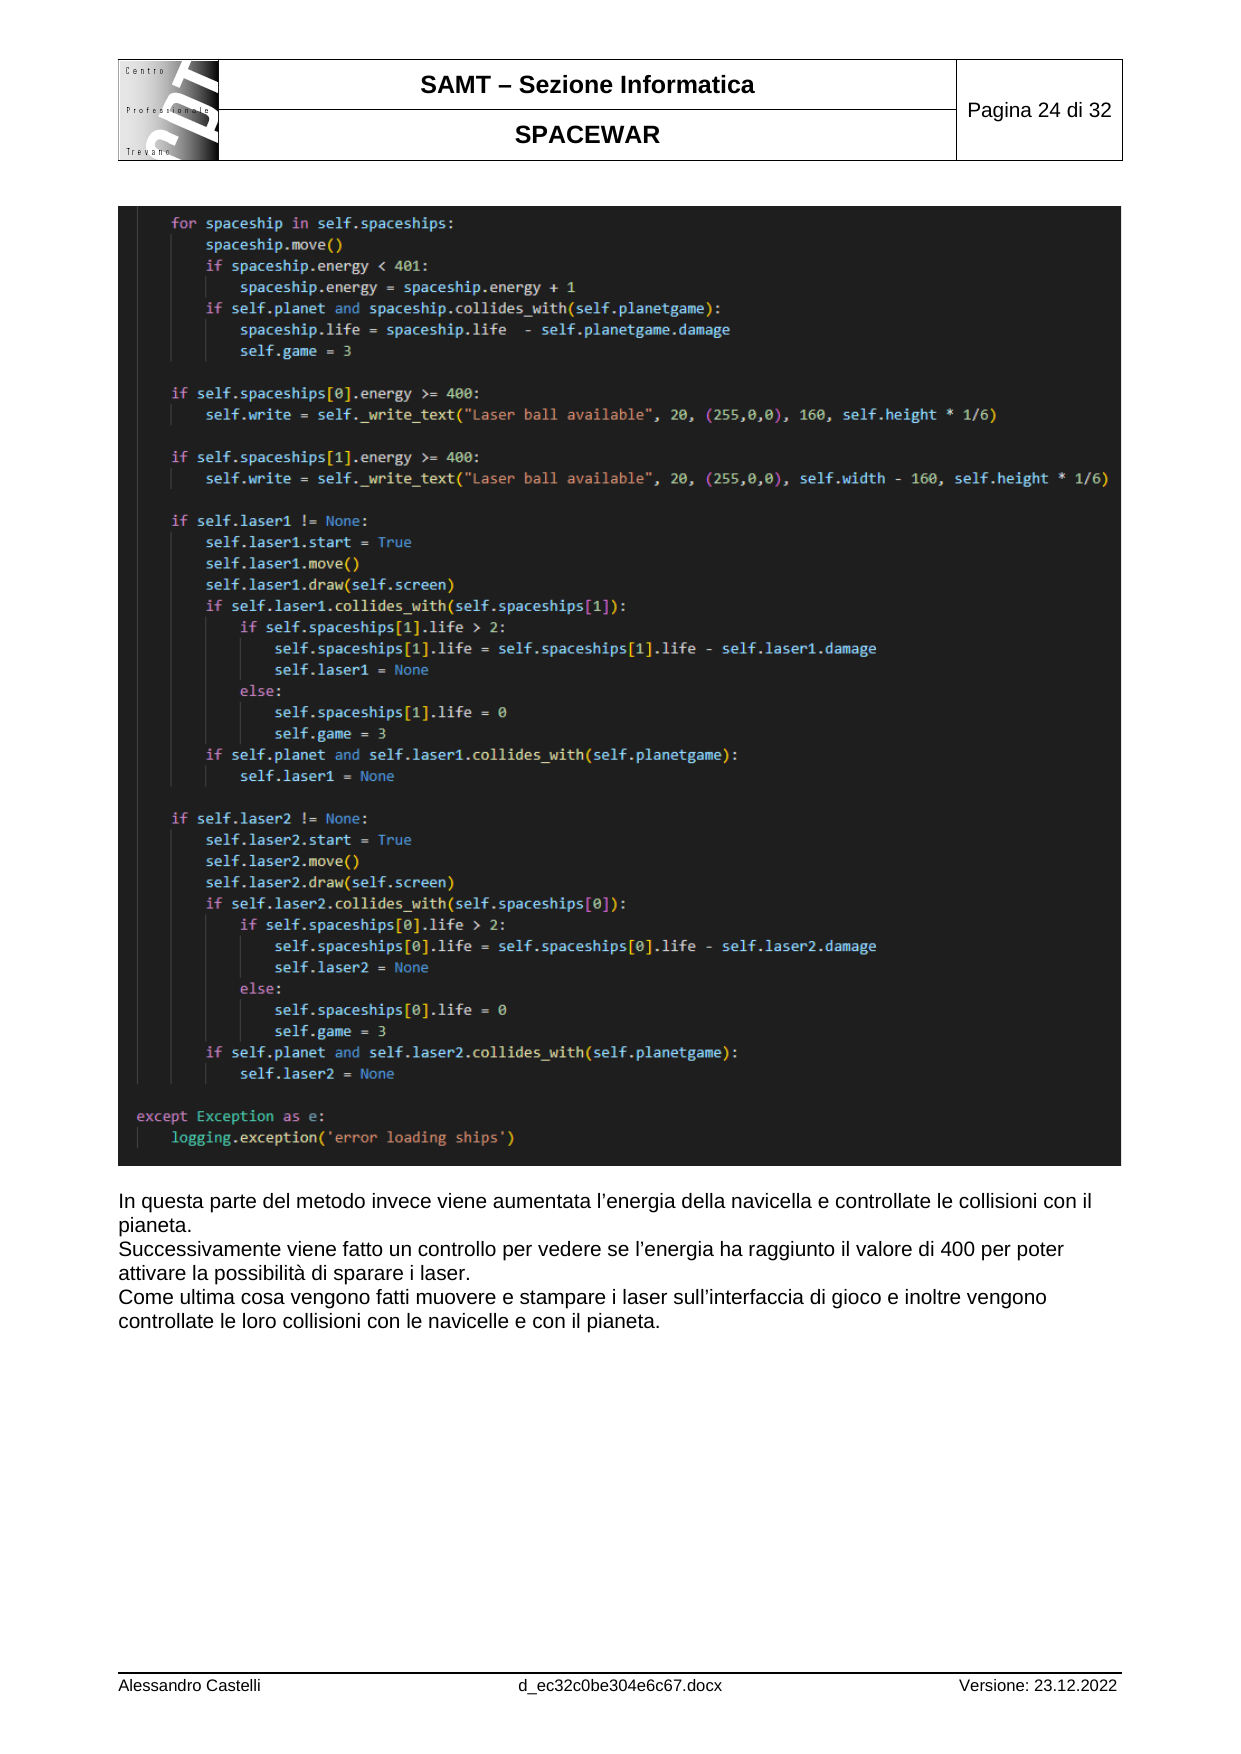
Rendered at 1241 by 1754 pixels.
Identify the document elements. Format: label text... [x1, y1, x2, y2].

text Successivamente viene fatto un controllo per vedere se l’energia ha raggiunto il valore di 400 per poter attivare la possibilità di sparare i laser. [118, 1237, 1122, 1285]
picture [118, 206, 1122, 1166]
text In questa parte del metodo invece viene aumentata l’energia della navicella e controllate le collisioni con il pianeta. [118, 1189, 1122, 1237]
picture [118, 60, 219, 160]
text Come ultima cosa vengono fatti muovere e stampare i laser sull’interfaccia di gioco e inoltre vengono controllate le loro collisioni con le navicelle e con il pianeta. [118, 1285, 1122, 1333]
